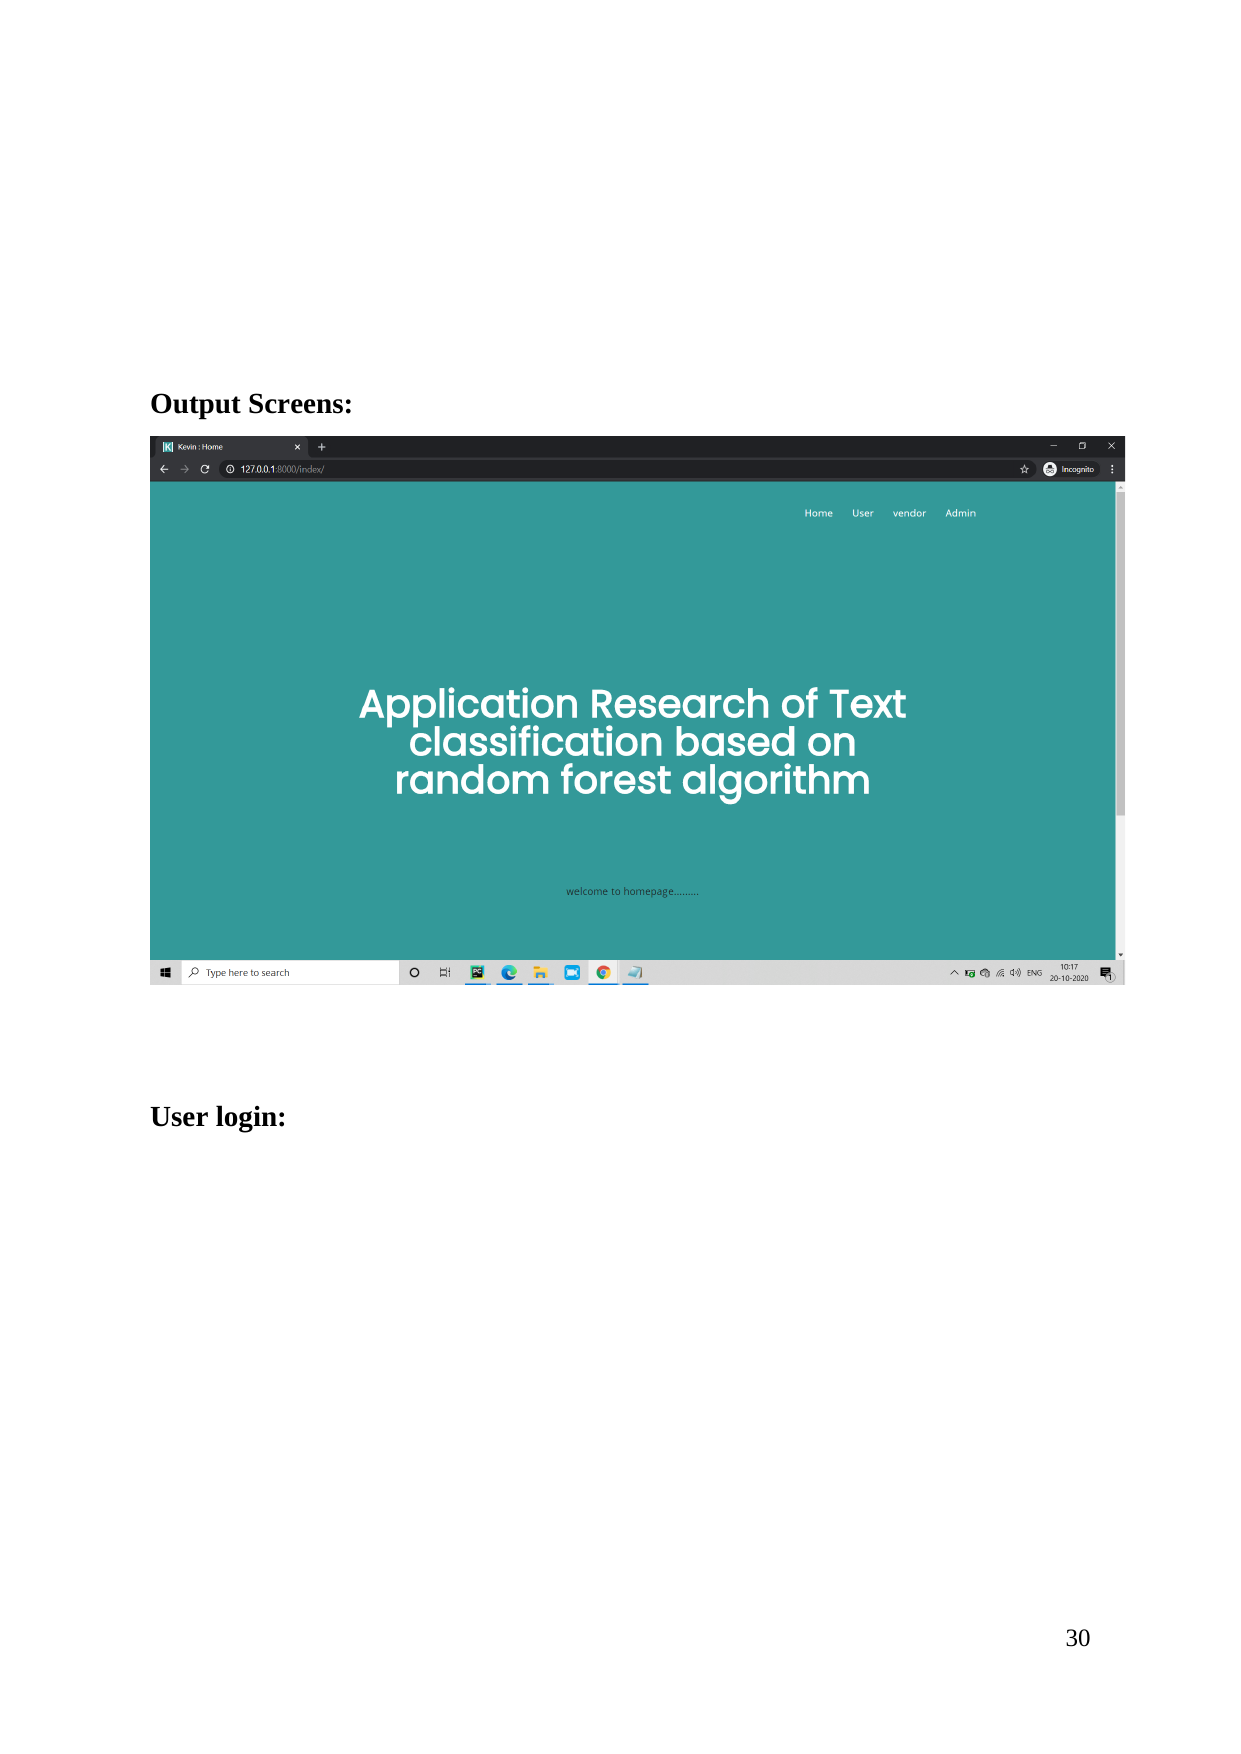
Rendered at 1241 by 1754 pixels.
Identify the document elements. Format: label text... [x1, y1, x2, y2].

text User login: [150, 1099, 1090, 1133]
text Output Screens: [150, 386, 1090, 420]
picture [150, 436, 1125, 985]
